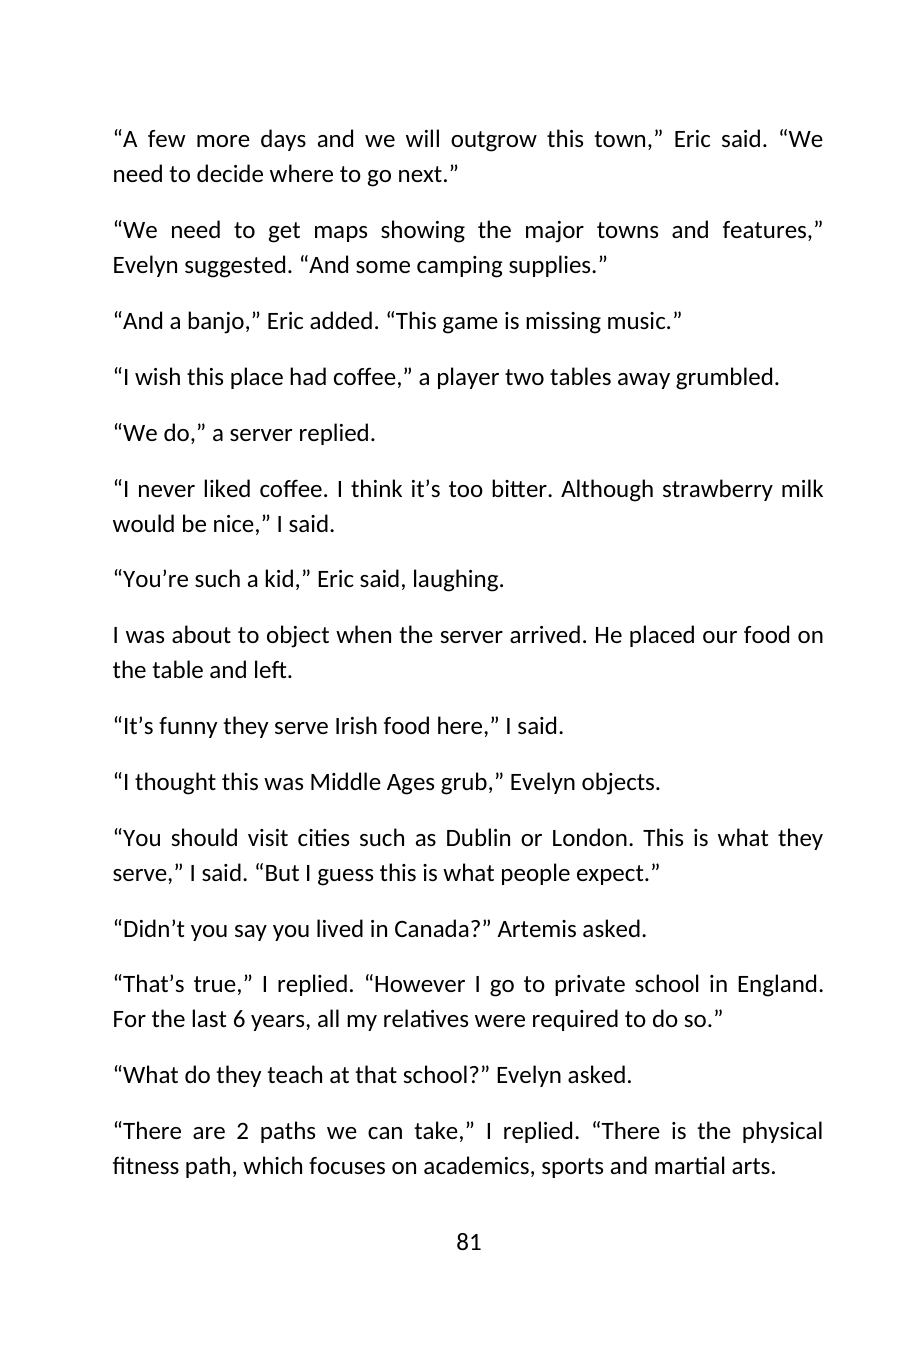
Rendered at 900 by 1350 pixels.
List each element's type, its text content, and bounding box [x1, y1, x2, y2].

text “It’s funny they serve Irish food here,” I said. [112, 710, 825, 741]
text “That’s true,” I replied. “However I go to private school in England. For the last 6 years, all my relatives were required to do so.” [112, 969, 825, 1034]
text “We need to get maps showing the major towns and features,” Evelyn suggested. “And some camping supplies.” [112, 214, 825, 280]
text “I never liked coffee. I think it’s too bitter. Although strawberry milk would be nice,” I said. [112, 473, 825, 538]
text “You should visit cities such as Dublin or London. This is what they serve,” I said. “But I guess this is what people expect.” [112, 822, 825, 887]
text “You’re such a kid,” Eric said, laughing. [112, 564, 825, 594]
text “There are 2 paths we can take,” I replied. “There is the physical fitness path, which focuses on academics, sports and martial arts. [112, 1115, 825, 1181]
text “And a banjo,” Eric added. “This game is missing music.” [112, 305, 825, 336]
text “We do,” a server replied. [112, 417, 825, 447]
text I was about to object when the server arrived. He placed our food on the table and left. [112, 619, 825, 685]
text “Didn’t you say you lived in Canada?” Artemis asked. [112, 913, 825, 943]
text “What do they teach at that school?” Evelyn asked. [112, 1059, 825, 1090]
text “I wish this place had coffee,” a player two tables away grumbled. [112, 361, 825, 392]
text “I thought this was Middle Ages grub,” Evelyn objects. [112, 766, 825, 797]
text “A few more days and we will outgrow this town,” Eric said. “We need to decide where to go next.” [112, 124, 825, 189]
